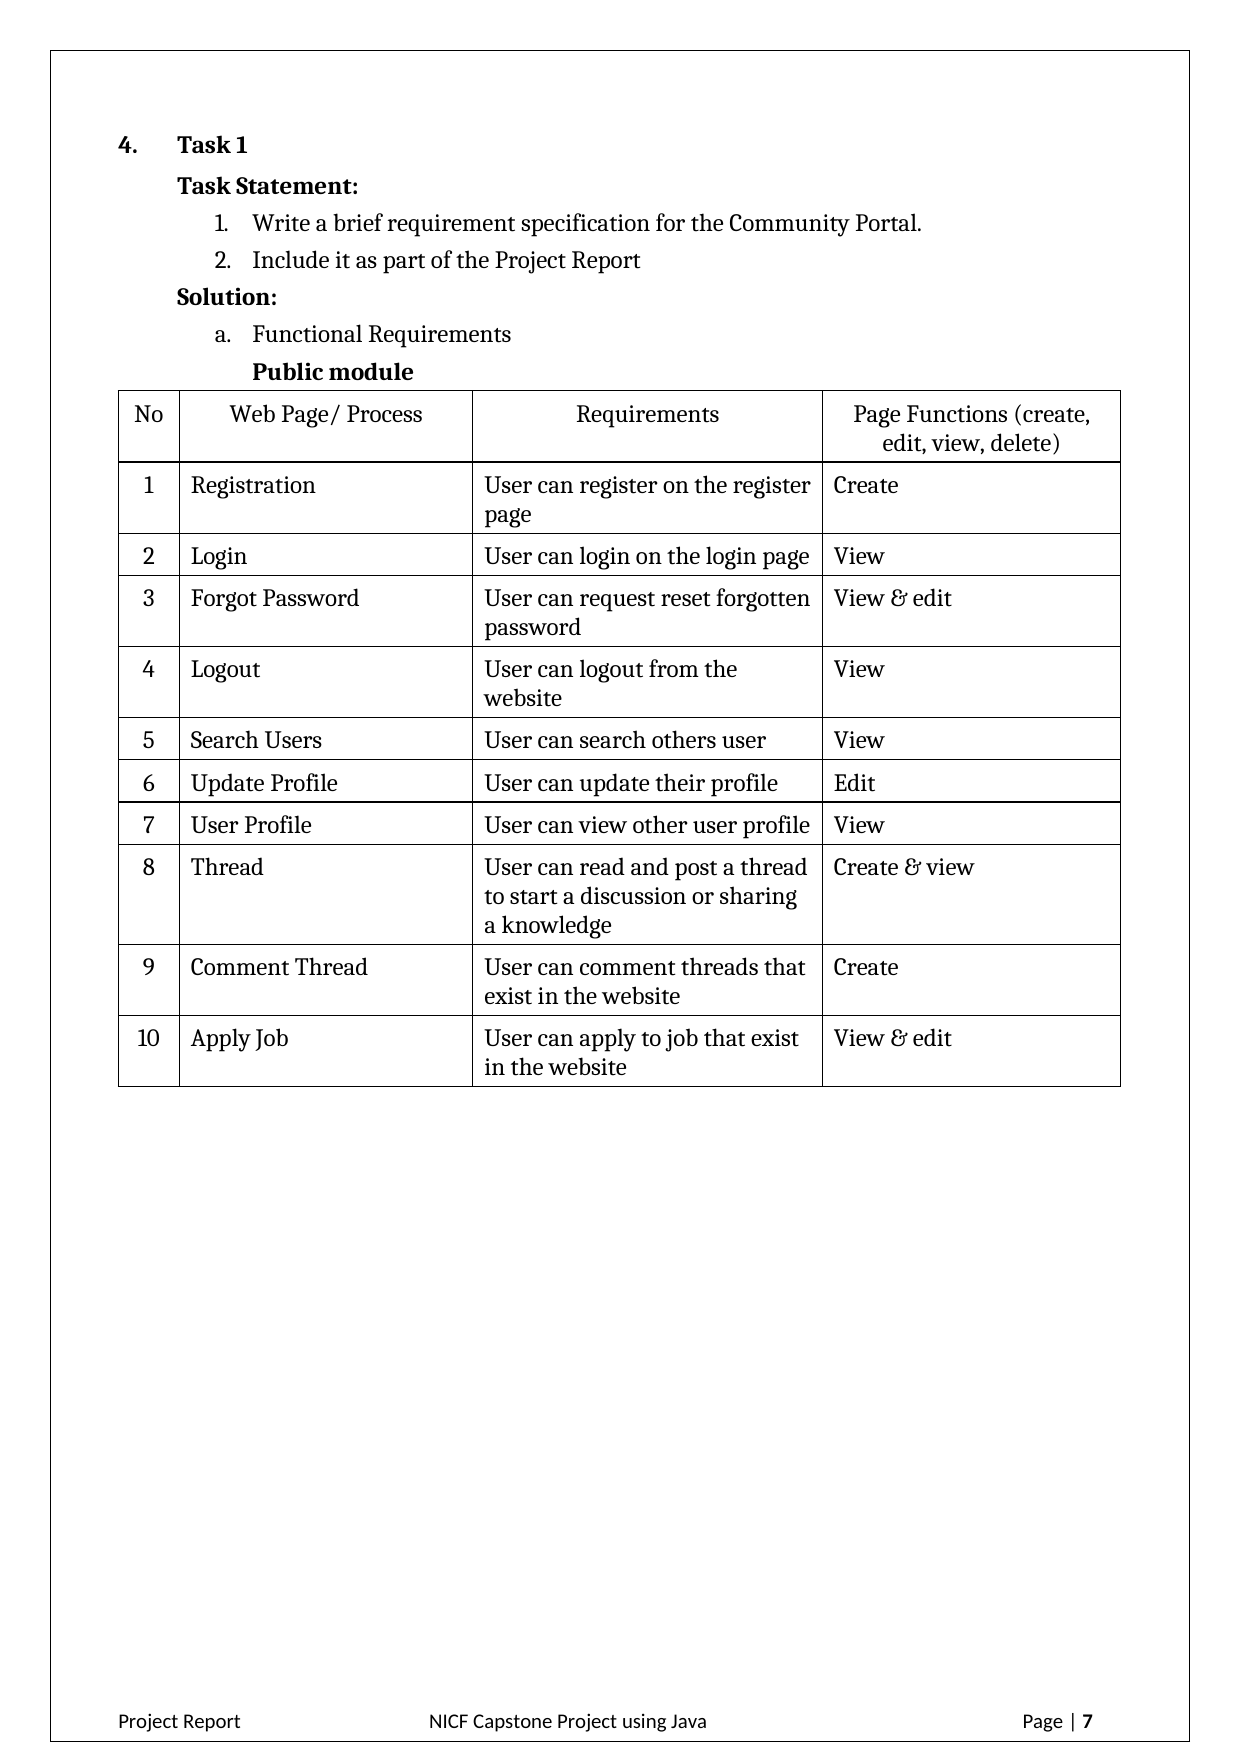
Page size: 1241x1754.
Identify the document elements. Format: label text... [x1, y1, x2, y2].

table_cell User can read and post a thread to start a discussion or sharing a knowledge [473, 845, 822, 943]
table_cell Comment Thread [180, 945, 472, 1014]
table_header Web Page/ Process [180, 391, 472, 461]
table_cell User can logout from the website [473, 647, 822, 717]
table_cell Registration [180, 463, 472, 532]
table_cell User can comment threads that exist in the website [473, 945, 822, 1014]
table_cell View [823, 803, 1120, 844]
table_cell User can search others user [473, 718, 822, 759]
table_cell Forgot Password [180, 576, 472, 646]
table_cell Logout [180, 647, 472, 717]
table_cell View [823, 718, 1120, 759]
text Task Statement: [177, 172, 1122, 201]
table_header Page Functions (create, edit, view, delete) [823, 391, 1120, 461]
table_cell Thread [180, 845, 472, 943]
table_cell User can apply to job that exist in the website [473, 1016, 822, 1086]
list Write a brief requirement specification for the Community Portal. [214, 209, 1122, 238]
table_cell User can view other user profile [473, 803, 822, 844]
text Public module [252, 357, 1122, 386]
text Solution: [177, 283, 1122, 312]
table_cell View & edit [823, 576, 1120, 646]
table_cell Create [823, 945, 1120, 1014]
table_cell Create [823, 463, 1120, 532]
table_cell 7 [119, 803, 179, 844]
table_cell Apply Job [180, 1016, 472, 1086]
table_cell Edit [823, 760, 1120, 801]
table_cell User can register on the register page [473, 463, 822, 532]
list Include it as part of the Project Report [214, 246, 1122, 275]
table_cell View & edit [823, 1016, 1120, 1086]
table_cell Update Profile [180, 760, 472, 801]
text Task 1 [118, 126, 1122, 159]
table_cell 3 [119, 576, 179, 646]
table_cell 2 [119, 534, 179, 575]
table_header Requirements [473, 391, 822, 461]
table_cell Search Users [180, 718, 472, 759]
table_cell 6 [119, 760, 179, 801]
table_cell 8 [119, 845, 179, 943]
table_cell 10 [119, 1016, 179, 1086]
table_cell User can request reset forgotten password [473, 576, 822, 646]
table_header No [119, 391, 179, 461]
table_cell Create & view [823, 845, 1120, 943]
table_cell View [823, 647, 1120, 717]
table_cell User can login on the login page [473, 534, 822, 575]
table_cell 4 [119, 647, 179, 717]
list Functional Requirements [214, 320, 1122, 349]
table_cell User can update their profile [473, 760, 822, 801]
table_cell User Profile [180, 803, 472, 844]
table_cell 9 [119, 945, 179, 1014]
table_cell 1 [119, 463, 179, 532]
table_cell Login [180, 534, 472, 575]
table_cell View [823, 534, 1120, 575]
table_cell 5 [119, 718, 179, 759]
